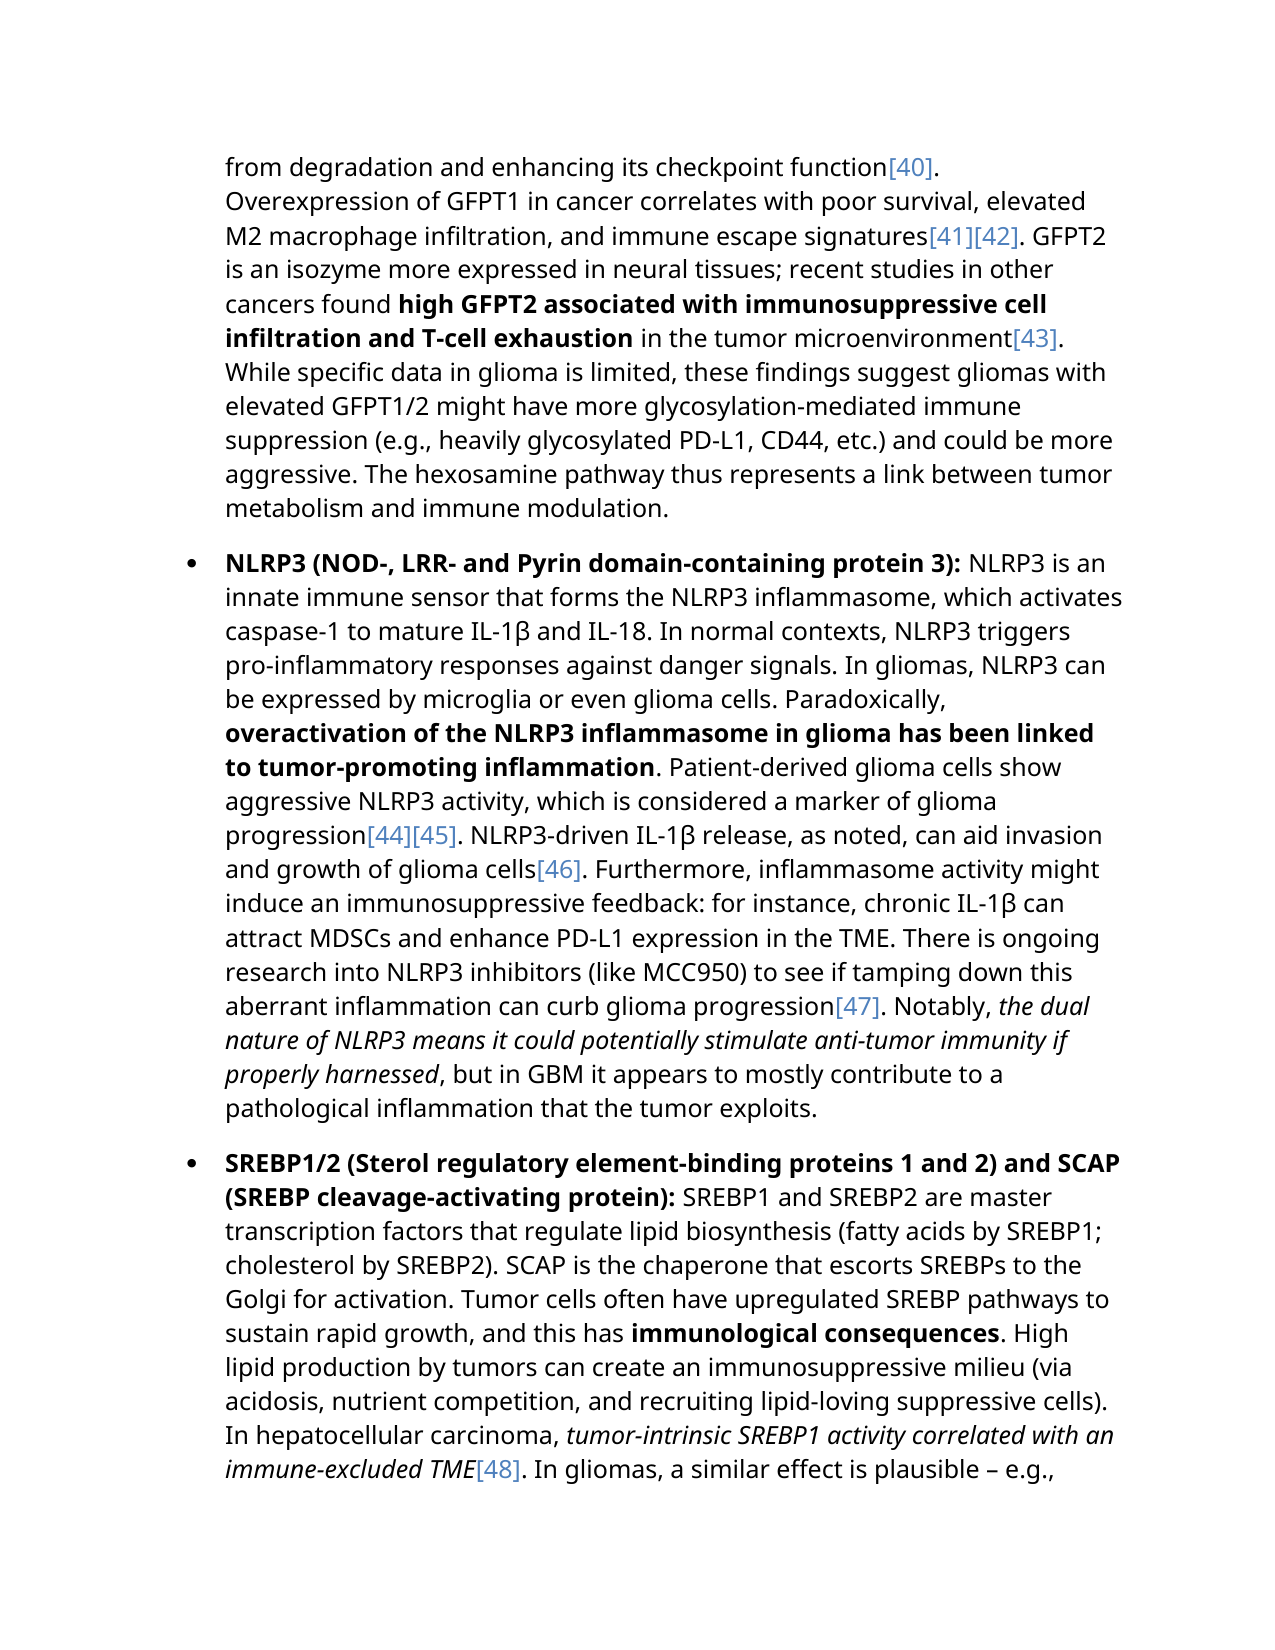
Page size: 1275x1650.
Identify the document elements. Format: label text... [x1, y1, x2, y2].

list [187, 150, 1125, 525]
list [187, 1145, 1125, 1486]
list NLRP3 (NOD-, LRR- and Pyrin domain-containing protein 3): NLRP3 is an innate immune sensor that forms the NLRP3 inflammasome, which activates caspase-1 to mature IL-1β and IL-18. In normal contexts, NLRP3 triggers pro-inflammatory responses against danger signals. In gliomas, NLRP3 can be expressed by microglia or even glioma cells. Paradoxically, overactivation of the NLRP3 inflammasome in glioma has been linked to tumor-promoting inflammation. Patient-derived glioma cells show aggressive NLRP3 activity, which is considered a marker of glioma progression[44][45]. NLRP3-driven IL-1β release, as noted, can aid invasion and growth of glioma cells[46]. Furthermore, inflammasome activity might induce an immunosuppressive feedback: for instance, chronic IL-1β can attract MDSCs and enhance PD-L1 expression in the TME. There is ongoing research into NLRP3 inhibitors (like MCC950) to see if tamping down this aberrant inflammation can curb glioma progression[47]. Notably, the dual nature of NLRP3 means it could potentially stimulate anti-tumor immunity if properly harnessed, but in GBM it appears to mostly contribute to a pathological inflammation that the tumor exploits. [187, 546, 1125, 1124]
